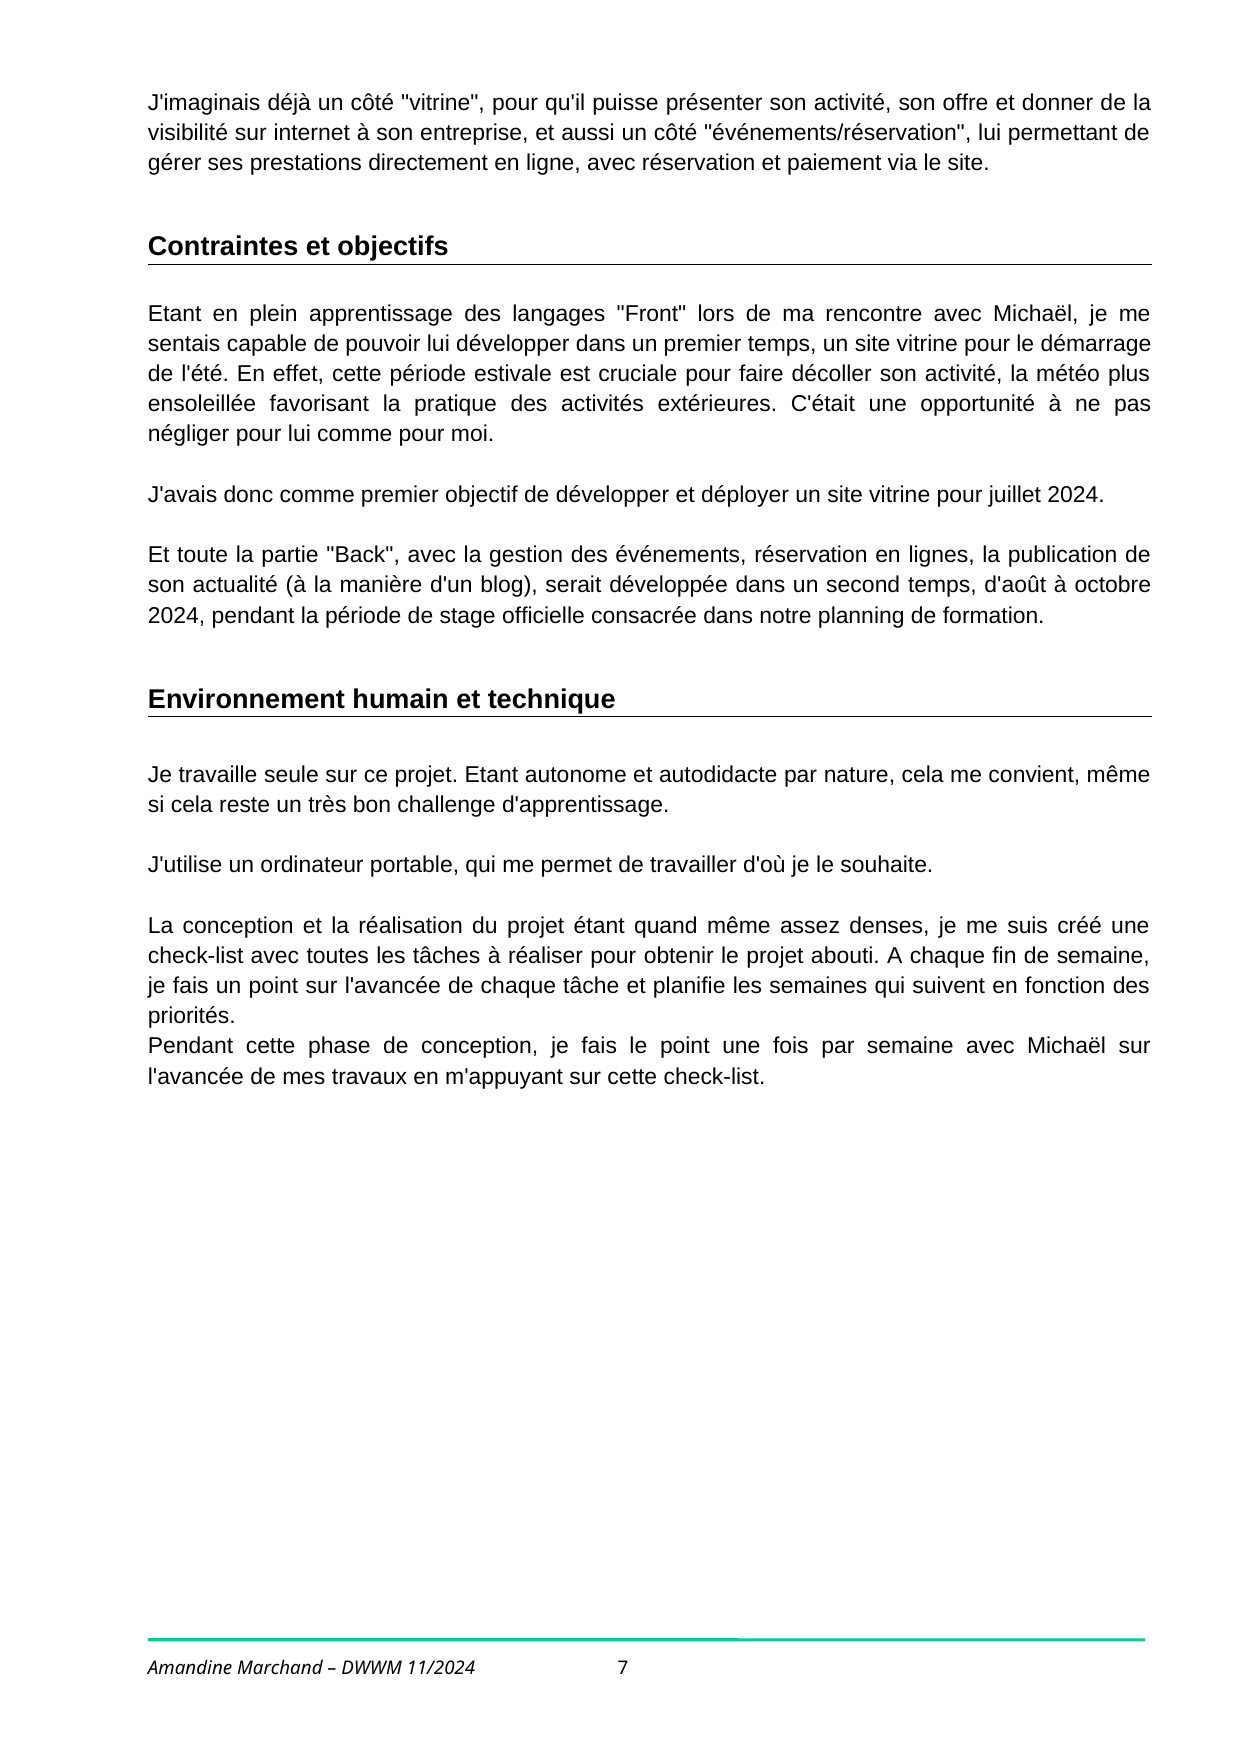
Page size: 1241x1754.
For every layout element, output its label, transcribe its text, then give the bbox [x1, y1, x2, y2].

subtitle Environnement humain et technique [148, 683, 1152, 716]
text Je travaille seule sur ce projet. Etant autonome et autodidacte par nature, cela me convient, même si cela reste un très bon challenge d'apprentissage. [148, 761, 1152, 817]
text Etant en plein apprentissage des langages "Front" lors de ma rencontre avec Michaël, je me sentais capable de pouvoir lui développer dans un premier temps, un site vitrine pour le démarrage de l'été. En effet, cette période estivale est cruciale pour faire décoller son activité, la météo plus ensoleillée favorisant la pratique des activités extérieures. C'était une opportunité à ne pas négliger pour lui comme pour moi. [148, 299, 1152, 447]
text Pendant cette phase de conception, je fais le point une fois par semaine avec Michaël sur l'avancée de mes travaux en m'appuyant sur cette check-list. [148, 1032, 1152, 1089]
subtitle Contraintes et objectifs [148, 230, 1152, 264]
text La conception et la réalisation du projet étant quand même assez denses, je me suis créé une check-list avec toutes les tâches à réaliser pour obtenir le projet abouti. A chaque fin de semaine, je fais un point sur l'avancée de chaque tâche et planifie les semaines qui suivent en fonction des priorités. [148, 912, 1152, 1028]
text J'utilise un ordinateur portable, qui me permet de travailler d'où je le souhaite. [148, 851, 1152, 877]
text J'imaginais déjà un côté "vitrine", pour qu'il puisse présenter son activité, son offre et donner de la visibilité sur internet à son entreprise, et aussi un côté "événements/réservation", lui permettant de gérer ses prestations directement en ligne, avec réservation et paiement via le site. [148, 89, 1152, 175]
text J'avais donc comme premier objectif de développer et déployer un site vitrine pour juillet 2024. [148, 481, 1152, 507]
text Et toute la partie "Back", avec la gestion des événements, réservation en lignes, la publication de son actualité (à la manière d'un blog), serait développée dans un second temps, d'août à octobre 2024, pendant la période de stage officielle consacrée dans notre planning de formation. [148, 541, 1152, 628]
